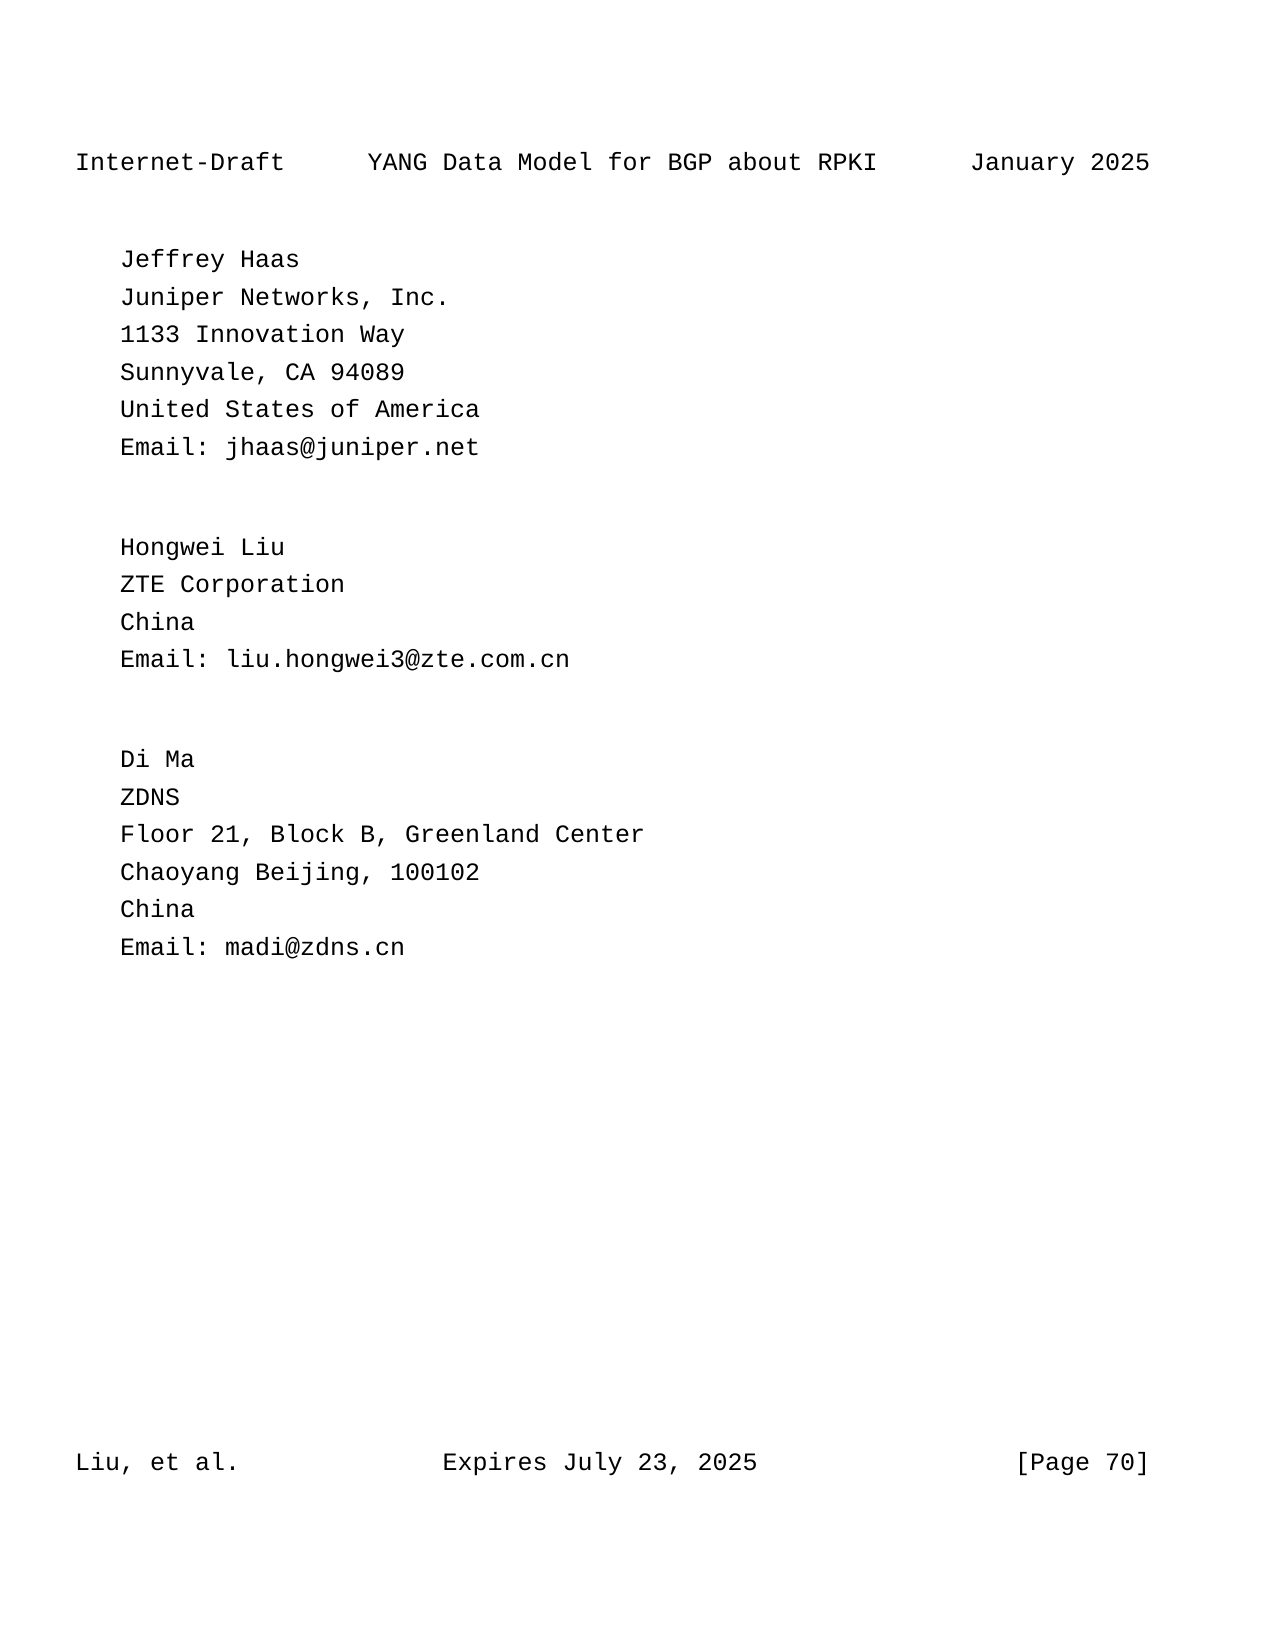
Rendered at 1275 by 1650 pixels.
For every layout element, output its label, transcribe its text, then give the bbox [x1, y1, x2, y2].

text Email: jhaas@juniper.net [75, 429, 1155, 467]
text Email: liu.hongwei3@zte.com.cn [120, 642, 1155, 679]
text China [75, 604, 1155, 642]
text Di Ma [120, 742, 1155, 779]
text United States of America [75, 392, 1155, 429]
text Email: madi@zdns.cn [120, 929, 1155, 967]
text Hongwei Liu [120, 529, 1155, 567]
text ZTE Corporation [120, 567, 1155, 604]
text China [120, 892, 1155, 929]
text Chaoyang Beijing, 100102 [120, 854, 1155, 892]
text 1133 Innovation Way [75, 317, 1155, 354]
text Sunnyvale, CA 94089 [75, 354, 1155, 392]
text Floor 21, Block B, Greenland Center [120, 817, 1155, 854]
text Jeffrey Haas [75, 242, 1155, 279]
text ZDNS [120, 779, 1155, 817]
text Juniper Networks, Inc. [75, 279, 1155, 317]
